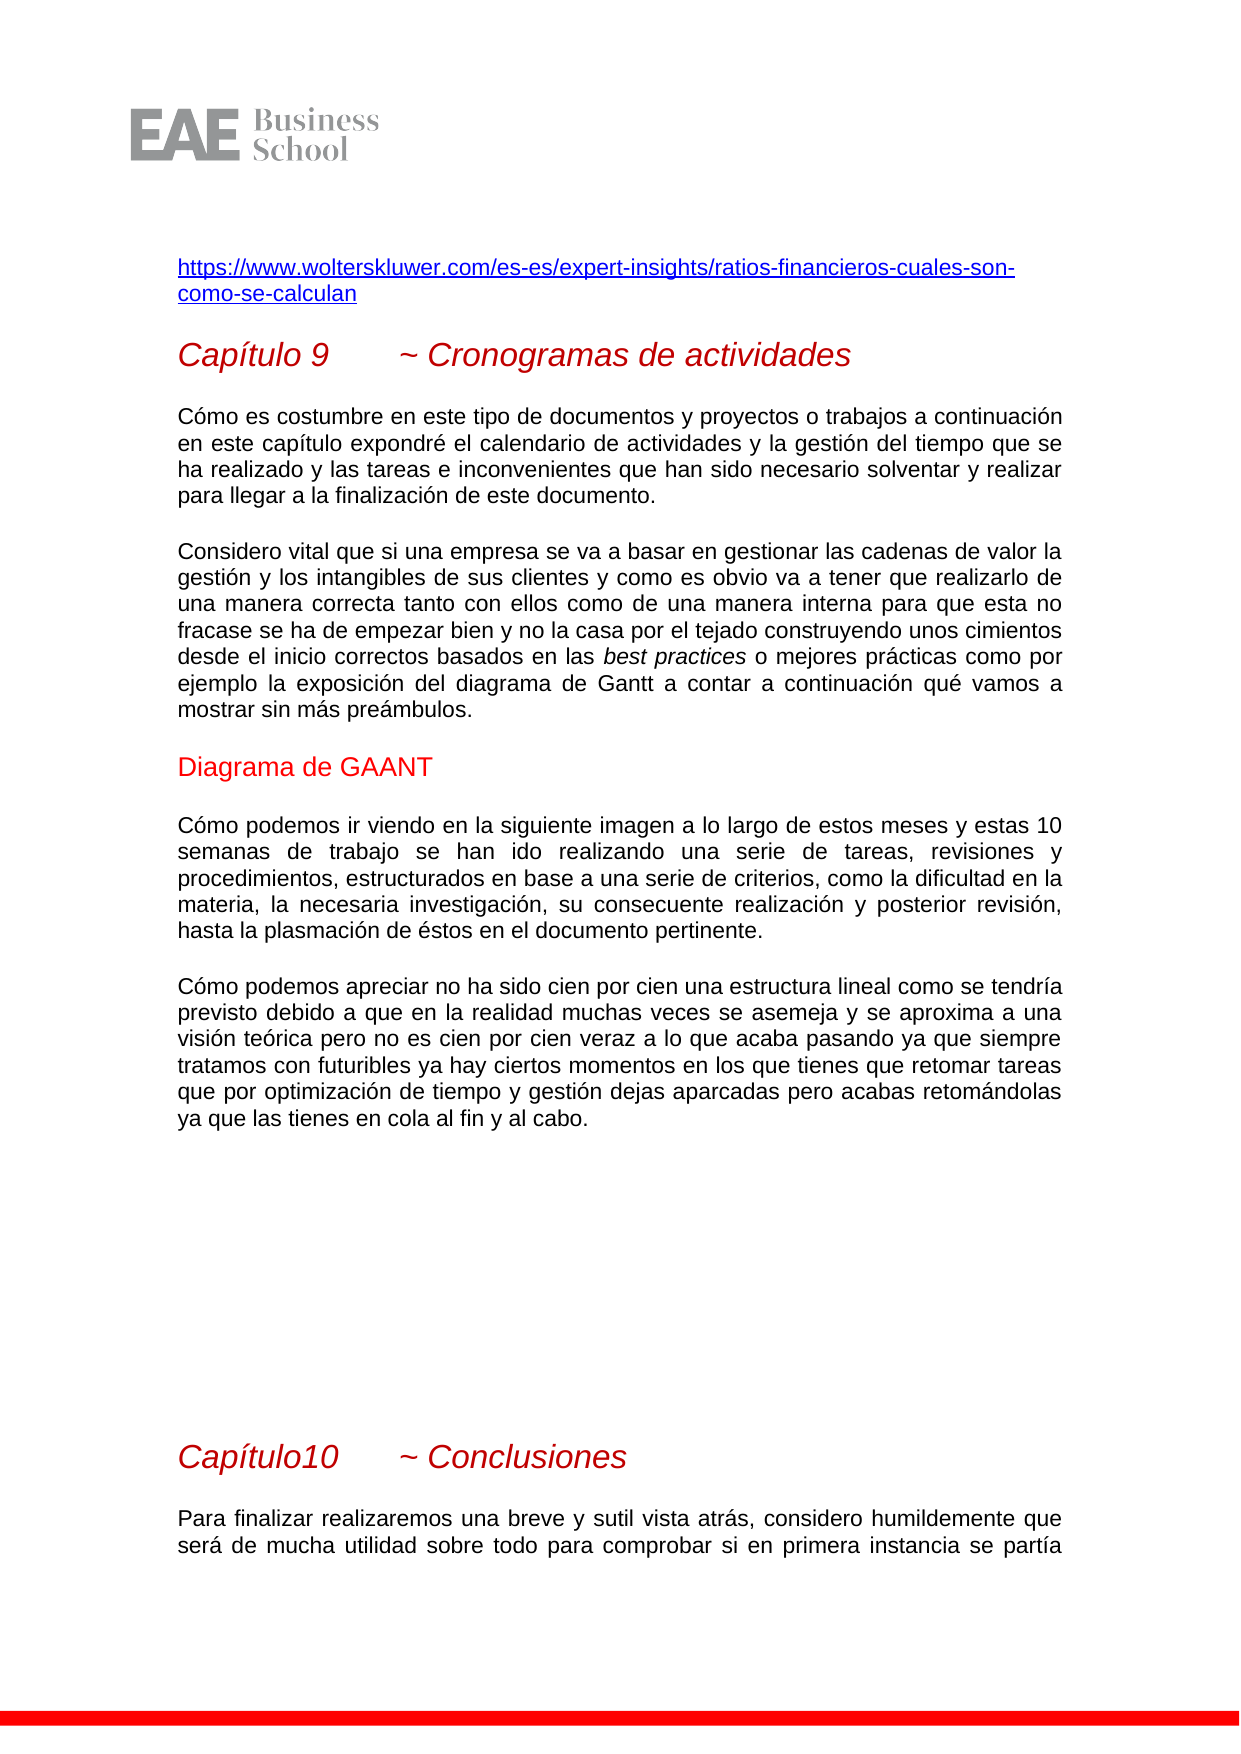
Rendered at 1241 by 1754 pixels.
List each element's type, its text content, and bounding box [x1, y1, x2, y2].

text Cómo podemos apreciar no ha sido cien por cien una estructura lineal como se tendría previsto debido a que en la realidad muchas veces se asemeja y se aproxima a una visión teórica pero no es cien por cien veraz a lo que acaba pasando ya que siempre tratamos con futuribles ya hay ciertos momentos en los que tienes que retomar tareas que por optimización de tiempo y gestión dejas aparcadas pero acabas retomándolas ya que las tienes en cola al fin y al cabo. [177, 973, 1063, 1131]
text https://www.wolterskluwer.com/es-es/expert-insights/ratios-financieros-cuales-son-como-se-calculan [177, 254, 1063, 306]
subtitle Capítulo10 ~ Conclusiones [177, 1438, 1063, 1476]
subtitle Diagrama de GAANT [177, 751, 1063, 783]
text Cómo podemos ir viendo en la siguiente imagen a lo largo de estos meses y estas 10 semanas de trabajo se han ido realizando una serie de tareas, revisiones y procedimientos, estructurados en base a una serie de criterios, como la dificultad en la materia, la necesaria investigación, su consecuente realización y posterior revisión, hasta la plasmación de éstos en el documento pertinente. [177, 812, 1063, 943]
picture [130, 107, 379, 161]
subtitle Capítulo 9 ~ Cronogramas de actividades [177, 336, 1063, 374]
text Considero vital que si una empresa se va a basar en gestionar las cadenas de valor la gestión y los intangibles de sus clientes y como es obvio va a tener que realizarlo de una manera correcta tanto con ellos como de una manera interna para que esta no fracase se ha de empezar bien y no la casa por el tejado construyendo unos cimientos desde el inicio correctos basados en las best practices o mejores prácticas como por ejemplo la exposición del diagrama de Gantt a contar a continuación qué vamos a mostrar sin más preámbulos. [177, 538, 1063, 722]
subtitle Cómo es costumbre en este tipo de documentos y proyectos o trabajos a continuación en este capítulo expondré el calendario de actividades y la gestión del tiempo que se ha realizado y las tareas e inconvenientes que han sido necesario solventar y realizar para llegar a la finalización de este documento. [177, 403, 1063, 508]
